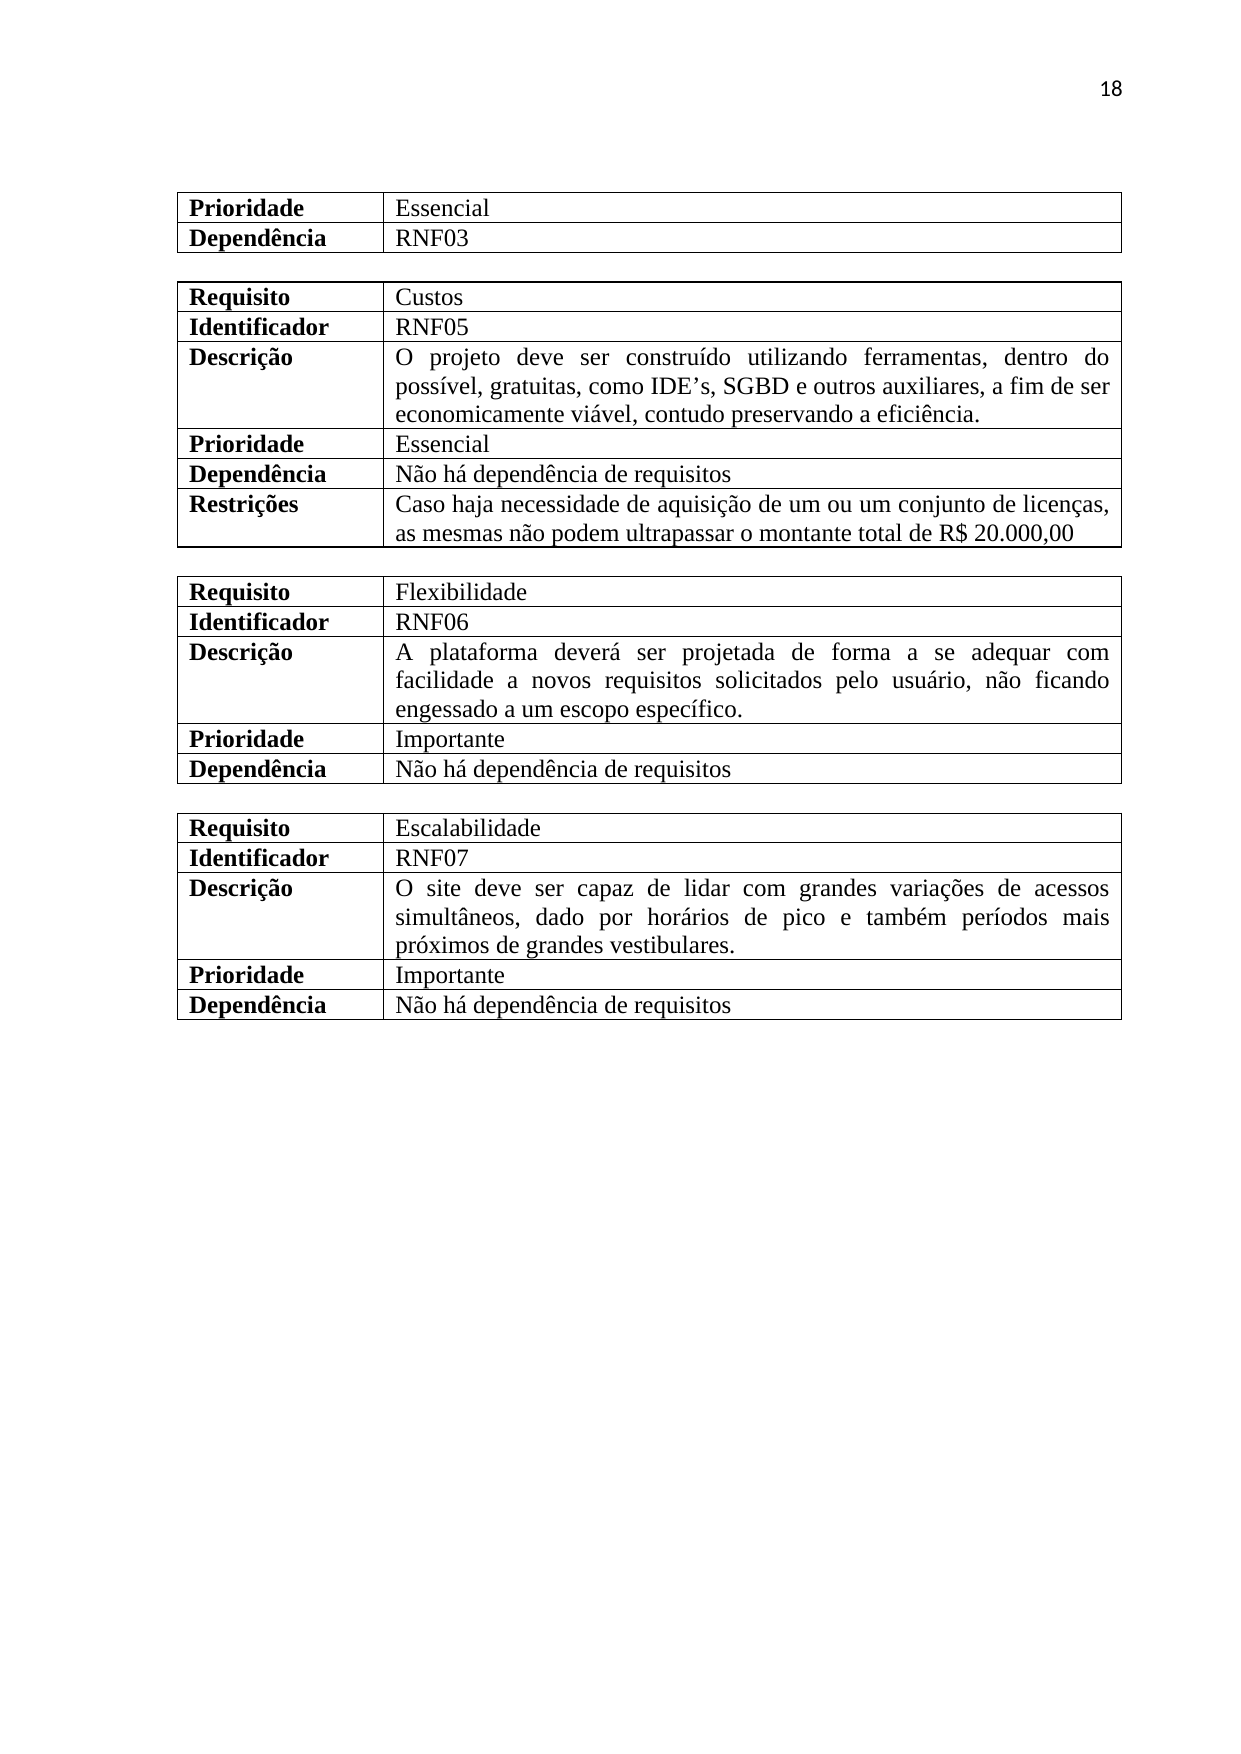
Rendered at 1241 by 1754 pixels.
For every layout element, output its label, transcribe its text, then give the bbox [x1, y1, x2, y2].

table_cell Importante [384, 724, 1121, 753]
table_cell Prioridade [178, 429, 383, 458]
table_cell Dependência [178, 223, 383, 252]
table_cell Dependência [178, 990, 383, 1019]
table_cell Descrição [178, 342, 383, 428]
table_cell Dependência [178, 754, 383, 783]
table_cell Não há dependência de requisitos [384, 990, 1121, 1019]
table_cell Descrição [178, 873, 383, 959]
table_cell O site deve ser capaz de lidar com grandes variações de acessos simultâneos, dado por horários de pico e também períodos mais próximos de grandes vestibulares. [384, 873, 1121, 959]
table_cell Não há dependência de requisitos [384, 754, 1121, 783]
table_cell Caso haja necessidade de aquisição de um ou um conjunto de licenças, as mesmas não podem ultrapassar o montante total de R$ 20.000,00 [384, 489, 1121, 546]
table_header Flexibilidade [384, 577, 1121, 606]
table_cell Essencial [384, 429, 1121, 458]
table_cell Dependência [178, 459, 383, 488]
table_cell Prioridade [178, 193, 383, 222]
table_header Custos [384, 283, 1121, 311]
table_header Requisito [178, 577, 383, 606]
table_cell RNF07 [384, 843, 1121, 872]
table_cell O projeto deve ser construído utilizando ferramentas, dentro do possível, gratuitas, como IDE’s, SGBD e outros auxiliares, a fim de ser economicamente viável, contudo preservando a eficiência. [384, 342, 1121, 428]
table_cell Descrição [178, 637, 383, 723]
table_header Requisito [178, 283, 383, 311]
table_cell RNF06 [384, 607, 1121, 636]
table_cell RNF03 [384, 223, 1121, 252]
table_cell Prioridade [178, 960, 383, 989]
table_cell Identificador [178, 312, 383, 341]
table_cell Prioridade [178, 724, 383, 753]
table_cell Importante [384, 960, 1121, 989]
table_header Requisito [178, 814, 383, 842]
table_cell Identificador [178, 843, 383, 872]
table_cell Restrições [178, 489, 383, 546]
table_header Escalabilidade [384, 814, 1121, 842]
table_cell Essencial [384, 193, 1121, 222]
table_cell Identificador [178, 607, 383, 636]
table_cell RNF05 [384, 312, 1121, 341]
table_cell A plataforma deverá ser projetada de forma a se adequar com facilidade a novos requisitos solicitados pelo usuário, não ficando engessado a um escopo específico. [384, 637, 1121, 723]
table_cell Não há dependência de requisitos [384, 459, 1121, 488]
